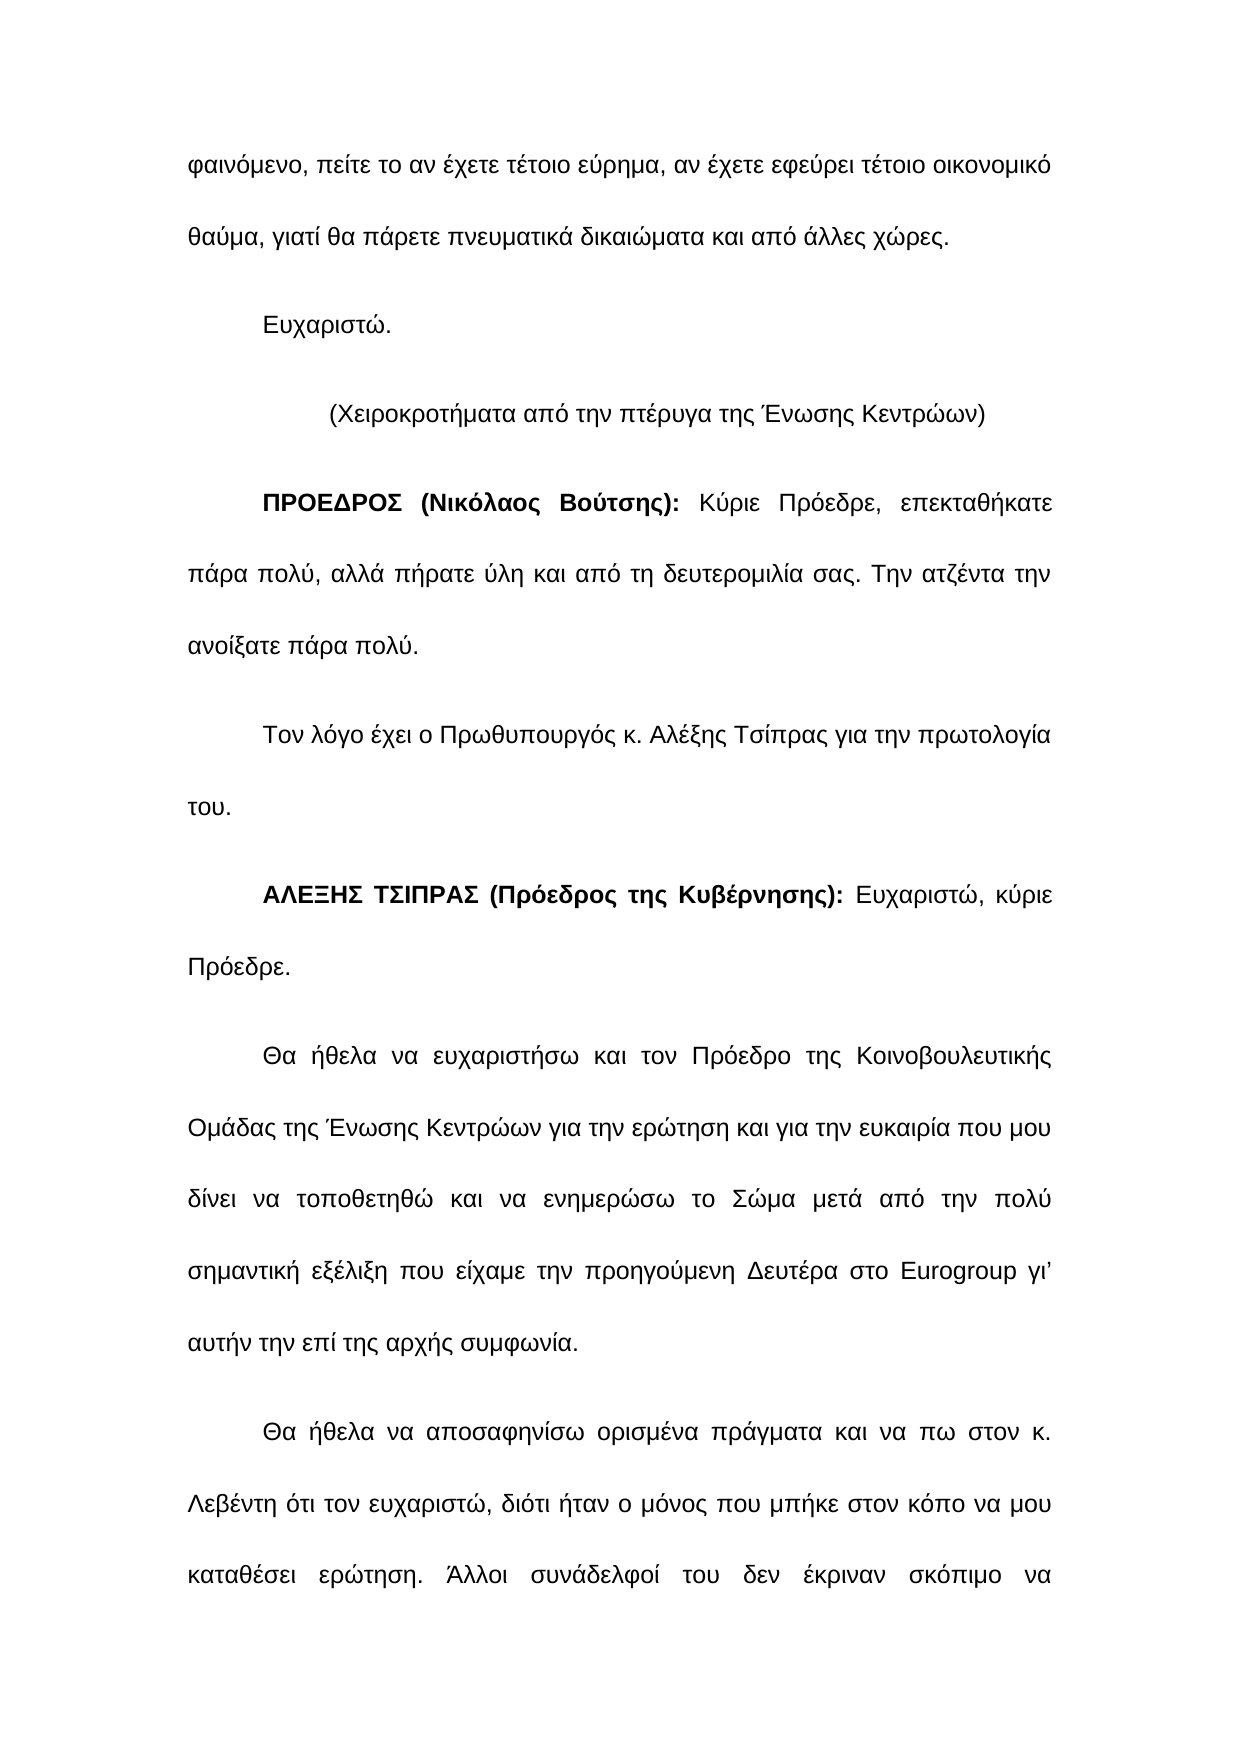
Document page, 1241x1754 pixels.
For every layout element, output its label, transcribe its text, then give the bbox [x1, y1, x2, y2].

text Ευχαριστώ. [187, 310, 1053, 339]
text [187, 1417, 1053, 1589]
text ΑΛΕΞΗΣ ΤΣΙΠΡΑΣ (Πρόεδρος της Κυβέρνησης): Ευχαριστώ, κύριε Πρόεδρε. [187, 880, 1053, 981]
text ΠΡΟΕΔΡΟΣ (Νικόλαος Βούτσης): Κύριε Πρόεδρε, επεκταθήκατε πάρα πολύ, αλλά πήρατε ύλη και από τη δευτερομιλία σας. Την ατζέντα την ανοίξατε πάρα πολύ. [187, 487, 1053, 660]
text Θα ήθελα να ευχαριστήσω και τον Πρόεδρο της Κοινοβουλευτικής Ομάδας της Ένωσης Κεντρώων για την ερώτηση και για την ευκαιρία που μου δίνει να τοποθετηθώ και να ενημερώσω το Σώμα μετά από την πολύ σημαντική εξέλιξη που είχαμε την προηγούμενη Δευτέρα στο Eurogroup γι’ αυτήν την επί της αρχής συμφωνία. [187, 1041, 1053, 1357]
text (Χειροκροτήματα από την πτέρυγα της Ένωσης Κεντρώων) [187, 399, 1053, 428]
text Τον λόγο έχει ο Πρωθυπουργός κ. Αλέξης Τσίπρας για την πρωτολογία του. [187, 720, 1053, 820]
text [187, 150, 1053, 251]
